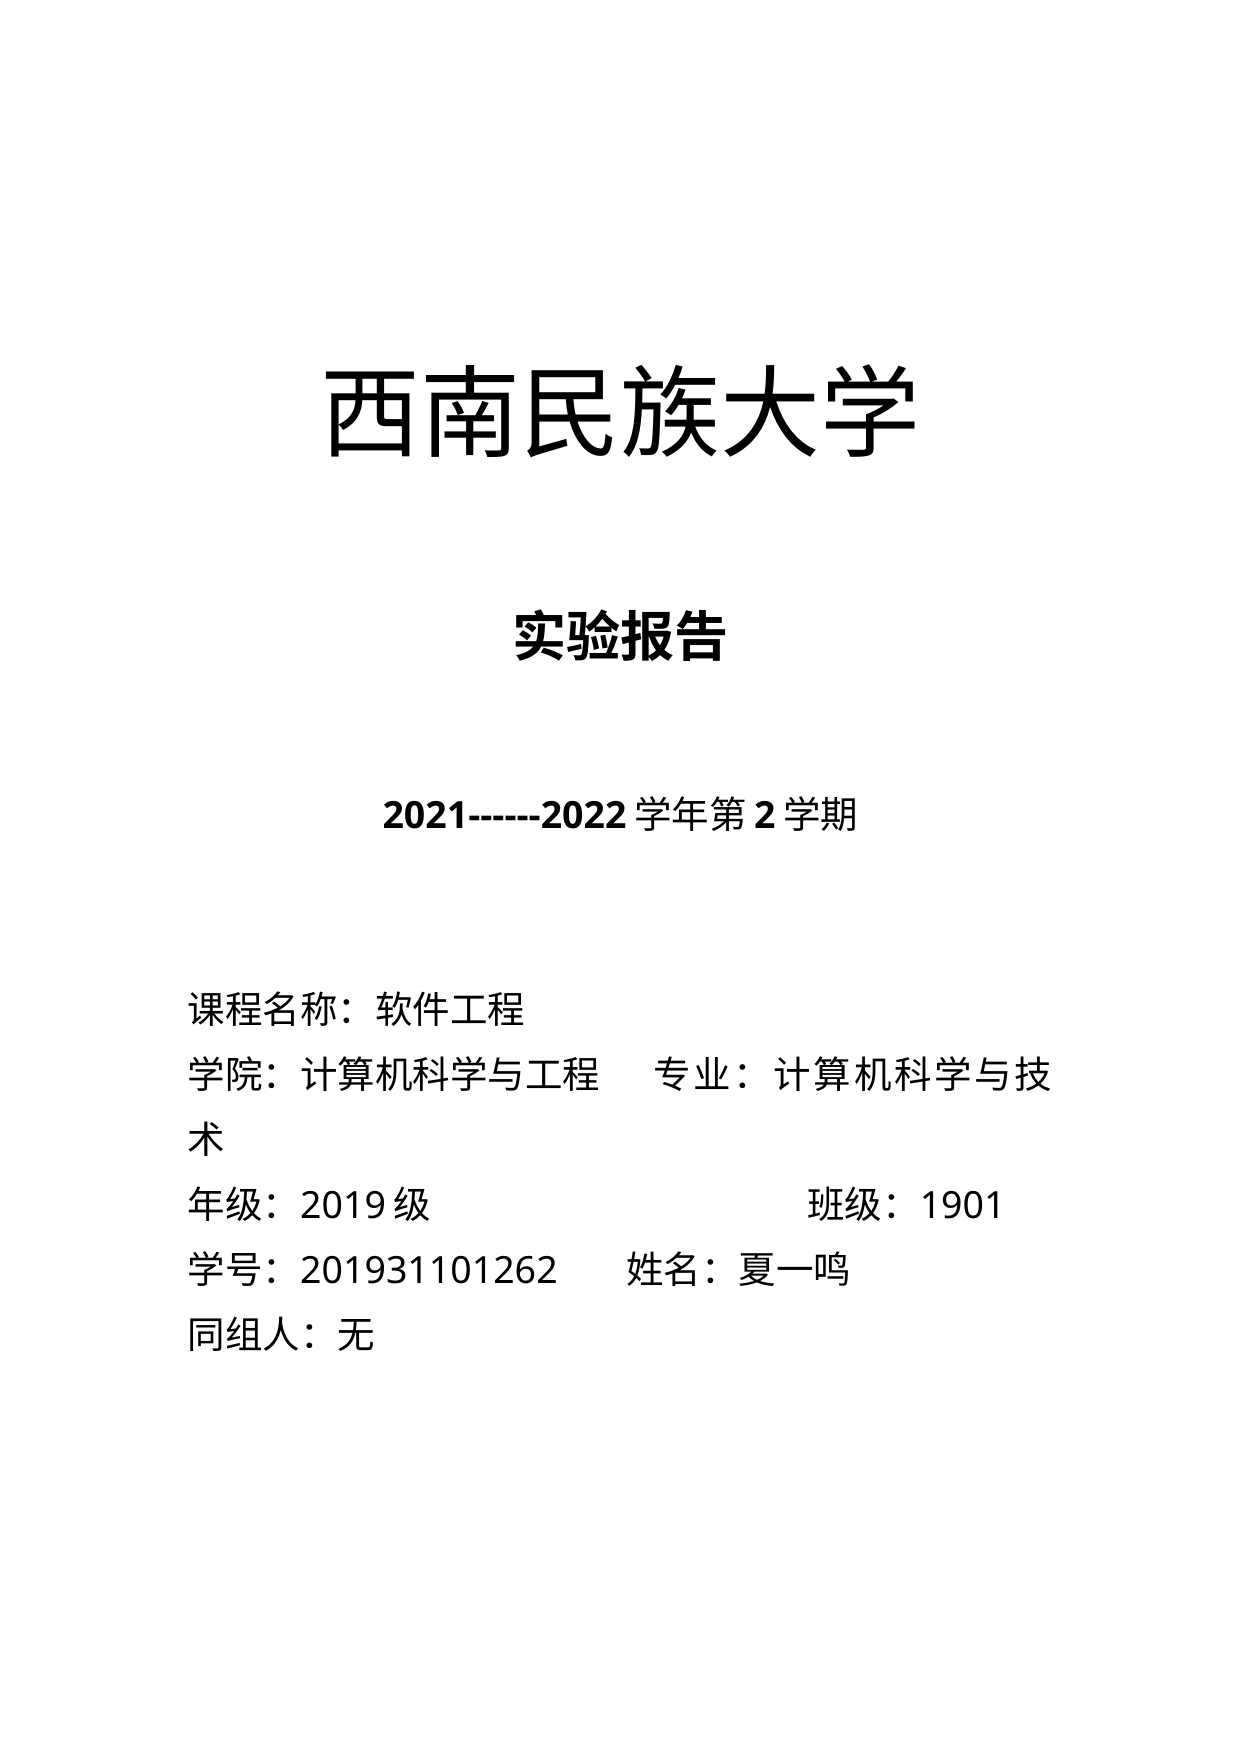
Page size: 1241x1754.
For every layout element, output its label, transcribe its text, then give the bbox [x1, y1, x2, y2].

text 2021------2022学年第2学期 [187, 779, 1053, 844]
text 课程名称：软件工程 [187, 974, 1053, 1039]
text 学院：计算机科学与工程 专业：计算机科学与技术 [187, 1039, 1053, 1169]
text 同组人：无 [187, 1299, 1053, 1364]
text 西南民族大学 [187, 324, 1053, 487]
text 学号：201931101262 姓名：夏一鸣 [187, 1234, 1053, 1299]
text 年级：2019级 班级：1901 [187, 1169, 1053, 1234]
text 实验报告 [187, 584, 1053, 682]
